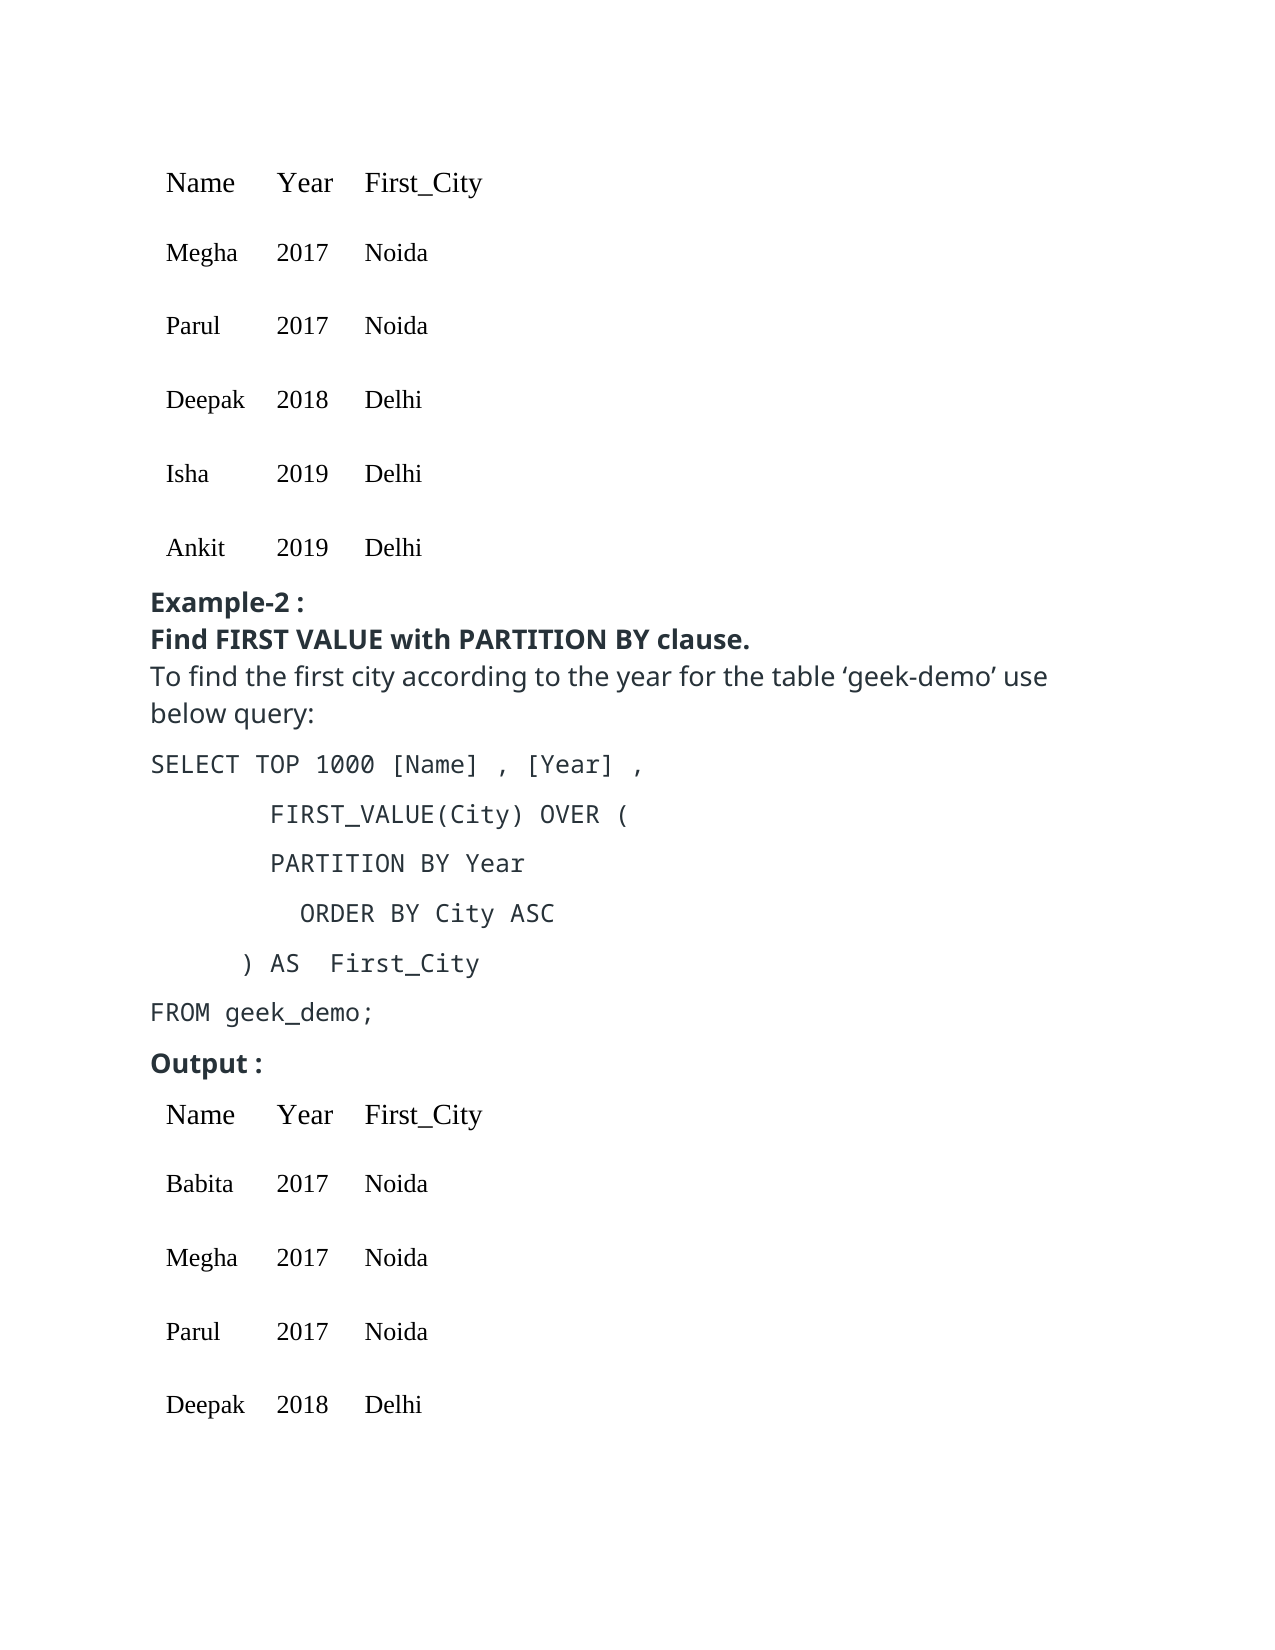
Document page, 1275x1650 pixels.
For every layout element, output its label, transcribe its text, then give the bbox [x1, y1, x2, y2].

table_cell Parul [150, 289, 261, 362]
table_cell Noida [349, 215, 498, 288]
table_header First_City [349, 1082, 498, 1146]
text FIRST_VALUE(City) OVER ( [150, 796, 1125, 830]
table_cell Noida [349, 289, 498, 362]
table_cell Megha [150, 215, 261, 288]
table_header Name [150, 1082, 261, 1146]
table_cell 2019 [261, 510, 349, 583]
table_cell 2018 [261, 1368, 349, 1441]
table_header Name [150, 150, 261, 215]
table_cell Delhi [349, 362, 498, 436]
table_cell Delhi [349, 510, 498, 583]
text Output : [150, 1045, 1125, 1082]
table_cell 2018 [261, 362, 349, 436]
table_cell 2019 [261, 436, 349, 510]
table_cell Noida [349, 1294, 498, 1368]
table_cell Babita [150, 1146, 261, 1220]
table_cell Parul [150, 1294, 261, 1368]
table_header Year [261, 150, 349, 215]
table_cell Noida [349, 1220, 498, 1294]
text ) AS First_City [150, 945, 1125, 979]
table_cell 2017 [261, 1146, 349, 1220]
table_header Year [261, 1082, 349, 1146]
text To find the first city according to the year for the table ‘geek-demo’ use below query: [150, 657, 1125, 731]
table_cell 2017 [261, 289, 349, 362]
table_header First_City [349, 150, 498, 215]
text SELECT TOP 1000 [Name] , [Year] , [150, 747, 1125, 781]
table_cell 2017 [261, 1294, 349, 1368]
text PARTITION BY Year [150, 846, 1125, 880]
table_cell Noida [349, 1146, 498, 1220]
table_cell 2017 [261, 1220, 349, 1294]
table_cell Ankit [150, 510, 261, 583]
text Example-2 : [150, 583, 1125, 620]
table_cell Deepak [150, 362, 261, 436]
table_cell 2017 [261, 215, 349, 288]
table_cell Delhi [349, 1368, 498, 1441]
table_cell Delhi [349, 436, 498, 510]
table_cell Deepak [150, 1368, 261, 1441]
table_cell Isha [150, 436, 261, 510]
table_cell Megha [150, 1220, 261, 1294]
text Find FIRST VALUE with PARTITION BY clause. [150, 620, 1125, 657]
text ORDER BY City ASC [150, 896, 1125, 930]
text FROM geek_demo; [150, 995, 1125, 1029]
